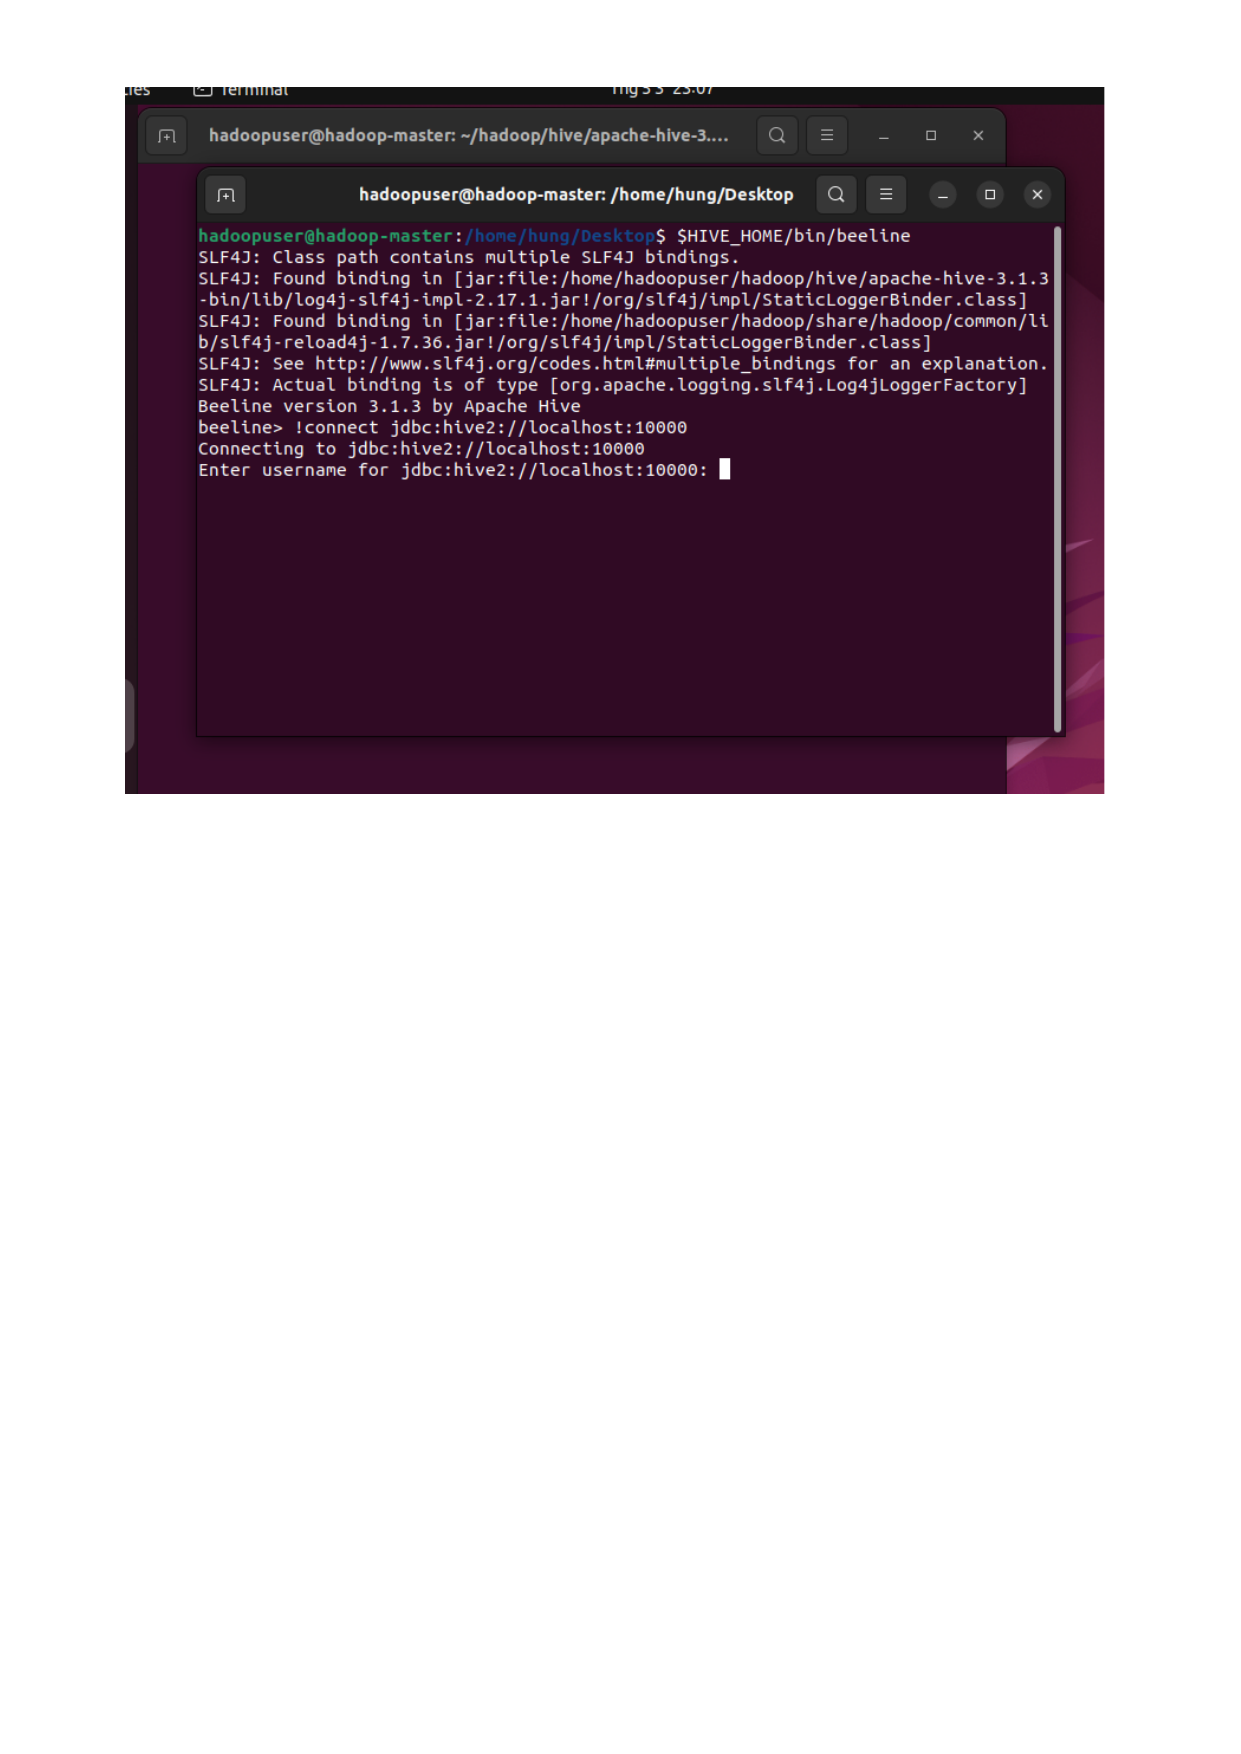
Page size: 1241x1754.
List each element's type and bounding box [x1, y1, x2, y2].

picture [125, 87, 1105, 794]
